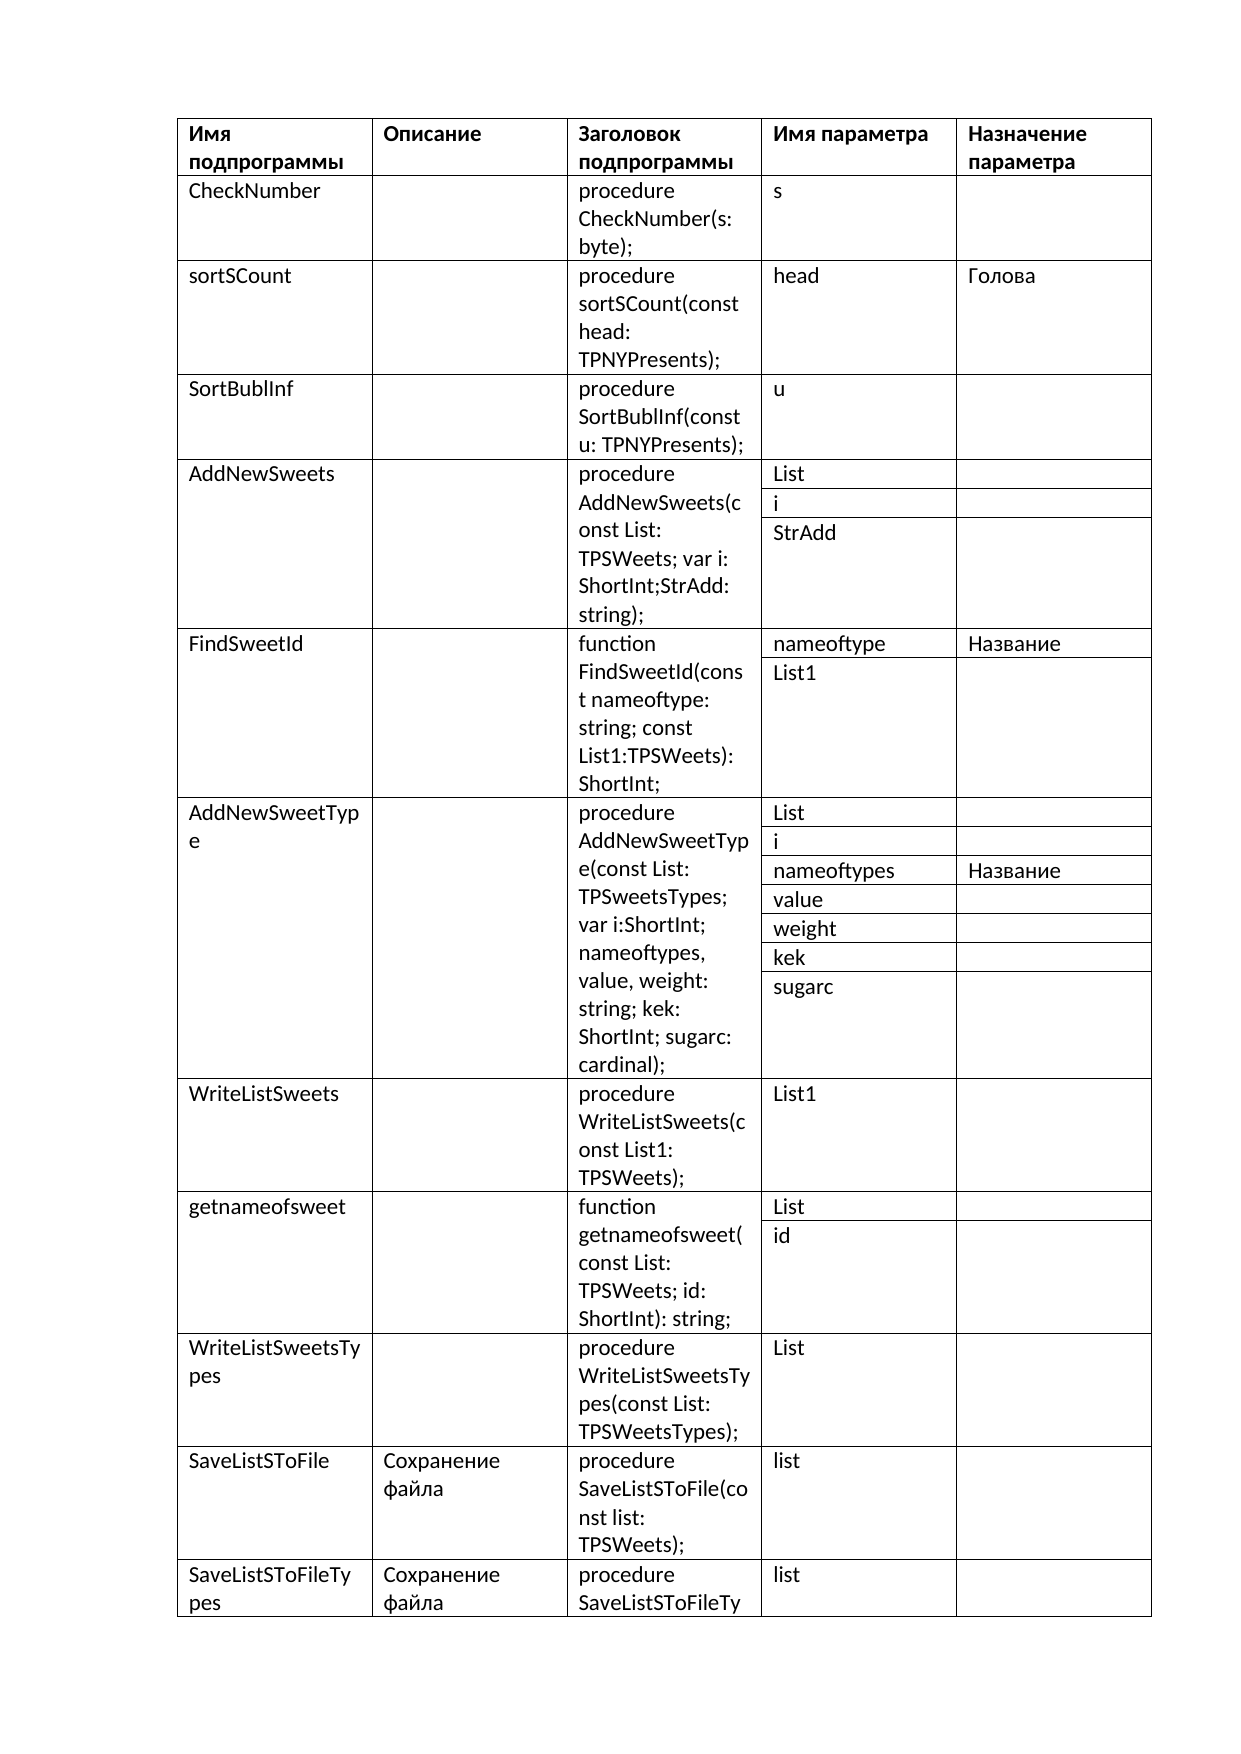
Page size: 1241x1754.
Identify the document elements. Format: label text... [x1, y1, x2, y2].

table_cell CheckNumber [178, 176, 372, 260]
table_cell [957, 827, 1151, 855]
table_cell value [762, 885, 956, 913]
table_cell Название [957, 629, 1151, 657]
table_cell List1 [762, 1079, 956, 1191]
table_cell [957, 943, 1151, 971]
table_cell [957, 972, 1151, 1078]
table_cell getnameofsweet [178, 1192, 372, 1332]
table_cell u [762, 375, 956, 458]
table_cell head [762, 261, 956, 373]
table_header Заголовок подпрограммы [568, 119, 761, 175]
table_cell procedure SaveListSToFile(const list: TPSWeets); [568, 1447, 761, 1559]
table_cell FindSweetId [178, 629, 372, 797]
table_cell sugarc [762, 972, 956, 1078]
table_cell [178, 1560, 372, 1616]
table_cell SortBublInf [178, 375, 372, 458]
table_cell procedure WriteListSweetsTypes(const List: TPSWeetsTypes); [568, 1334, 761, 1446]
table_cell list [762, 1560, 956, 1616]
table_cell [957, 375, 1151, 458]
table_cell [957, 460, 1151, 488]
table_header Назначение параметра [957, 119, 1151, 175]
table_cell [373, 375, 567, 458]
table_cell id [762, 1221, 956, 1332]
table_cell [373, 1192, 567, 1332]
table_cell StrAdd [762, 518, 956, 628]
table_cell procedure WriteListSweets(const List1: TPSWeets); [568, 1079, 761, 1191]
table_cell procedure sortSCount(const head: TPNYPresents); [568, 261, 761, 373]
table_cell procedure AddNewSweets(const List: TPSWeets; var i: ShortInt;StrAdd: string); [568, 460, 761, 628]
table_cell WriteListSweetsTypes [178, 1334, 372, 1446]
table_cell [373, 176, 567, 260]
table_cell List1 [762, 658, 956, 797]
table_cell weight [762, 914, 956, 942]
table_cell List [762, 1334, 956, 1446]
table_cell List [762, 1192, 956, 1220]
table_cell [957, 1447, 1151, 1559]
table_cell procedure AddNewSweetType(const List: TPSweetsTypes; var i:ShortInt; nameoftypes, value, weight: string; kek: ShortInt; sugarc: cardinal); [568, 798, 761, 1078]
table_cell List [762, 798, 956, 826]
table_cell Название [957, 856, 1151, 884]
table_cell Сохранение файла [373, 1560, 567, 1616]
table_cell nameoftype [762, 629, 956, 657]
table_cell procedure SortBublInf(const u: TPNYPresents); [568, 375, 761, 458]
table_cell i [762, 489, 956, 517]
table_cell [957, 1560, 1151, 1616]
table_cell List [762, 460, 956, 488]
table_cell AddNewSweets [178, 460, 372, 628]
table_header Имя подпрограммы [178, 119, 372, 175]
table_cell procedure CheckNumber(s: byte); [568, 176, 761, 260]
table_cell s [762, 176, 956, 260]
table_cell function getnameofsweet(const List: TPSWeets; id: ShortInt): string; [568, 1192, 761, 1332]
table_cell [373, 798, 567, 1078]
table_cell function FindSweetId(const nameoftype: string; const List1:TPSWeets): ShortInt; [568, 629, 761, 797]
table_cell [957, 798, 1151, 826]
table_cell [957, 1334, 1151, 1446]
table_cell [957, 518, 1151, 628]
table_cell [957, 658, 1151, 797]
table_cell [957, 914, 1151, 942]
table_cell i [762, 827, 956, 855]
table_cell list [762, 1447, 956, 1559]
table_cell WriteListSweets [178, 1079, 372, 1191]
table_cell [373, 261, 567, 373]
table_cell AddNewSweetType [178, 798, 372, 1078]
table_cell Сохранение файла [373, 1447, 567, 1559]
table_cell [373, 1079, 567, 1191]
table_cell [373, 629, 567, 797]
table_cell [957, 176, 1151, 260]
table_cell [568, 1560, 761, 1616]
table_cell [373, 460, 567, 628]
table_cell [957, 1192, 1151, 1220]
table_cell [957, 1221, 1151, 1332]
table_header Имя параметра [762, 119, 956, 175]
table_cell [957, 489, 1151, 517]
table_cell [373, 1334, 567, 1446]
table_cell nameoftypes [762, 856, 956, 884]
table_cell [957, 885, 1151, 913]
table_cell kek [762, 943, 956, 971]
table_cell Голова [957, 261, 1151, 373]
table_cell SaveListSToFile [178, 1447, 372, 1559]
table_cell sortSCount [178, 261, 372, 373]
table_header Описание [373, 119, 567, 175]
table_cell [957, 1079, 1151, 1191]
